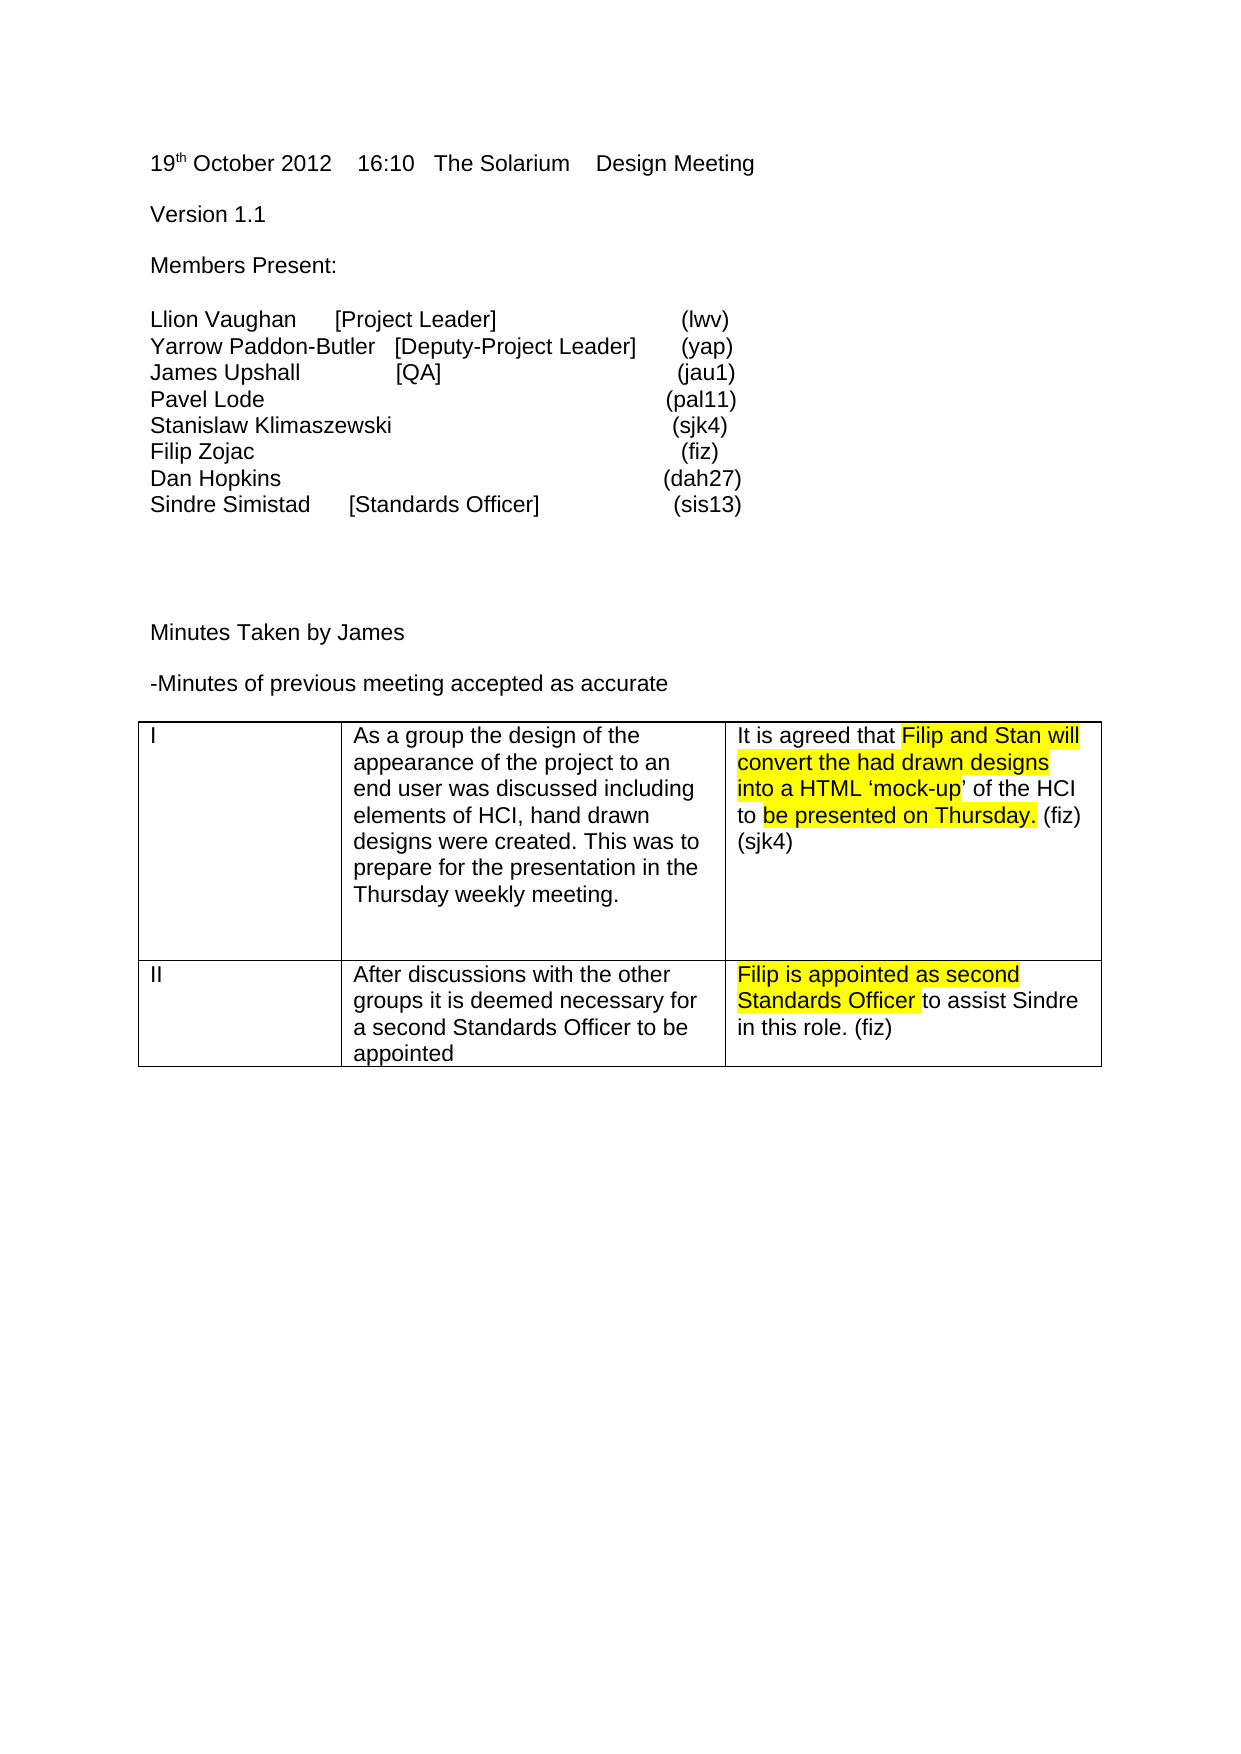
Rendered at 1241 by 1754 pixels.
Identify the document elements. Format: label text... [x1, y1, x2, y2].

table_header As a group the design of the appearance of the project to an end user was discussed including elements of HCI, hand drawn designs were created. This was to prepare for the presentation in the Thursday weekly meeting. [342, 723, 725, 960]
table_cell Filip is appointed as second Standards Officer to assist Sindre in this role. (fiz) [726, 961, 1101, 1066]
table_header I [139, 723, 341, 960]
text -Minutes of previous meeting accepted as accurate [150, 670, 1090, 697]
text Minutes Taken by James [150, 619, 1090, 646]
table_cell II [139, 961, 341, 1066]
table_header It is agreed that Filip and Stan will convert the had drawn designs into a HTML ‘mock-up’ of the HCI to be presented on Thursday. (fiz) (sjk4) [726, 723, 1101, 960]
text Version 1.1 [150, 201, 1090, 227]
text Yarrow Paddon-Butler [Deputy-Project Leader] (yap) [150, 333, 1090, 359]
text Stanislaw Klimaszewski (sjk4) [150, 412, 1090, 438]
text 19th October 2012 16:10 The Solarium Design Meeting [150, 150, 1090, 176]
text James Upshall [QA] (jau1) [150, 359, 1090, 386]
text Sindre Simistad [Standards Officer] (sis13) [150, 491, 1090, 517]
text Llion Vaughan [Project Leader] (lwv) [150, 306, 1090, 333]
table_cell After discussions with the other groups it is deemed necessary for a second Standards Officer to be appointed [342, 961, 725, 1066]
text Dan Hopkins (dah27) [150, 464, 1090, 491]
text Members Present: [150, 252, 1090, 278]
text Pavel Lode (pal11) [150, 386, 1090, 412]
text Filip Zojac (fiz) [150, 438, 1090, 464]
